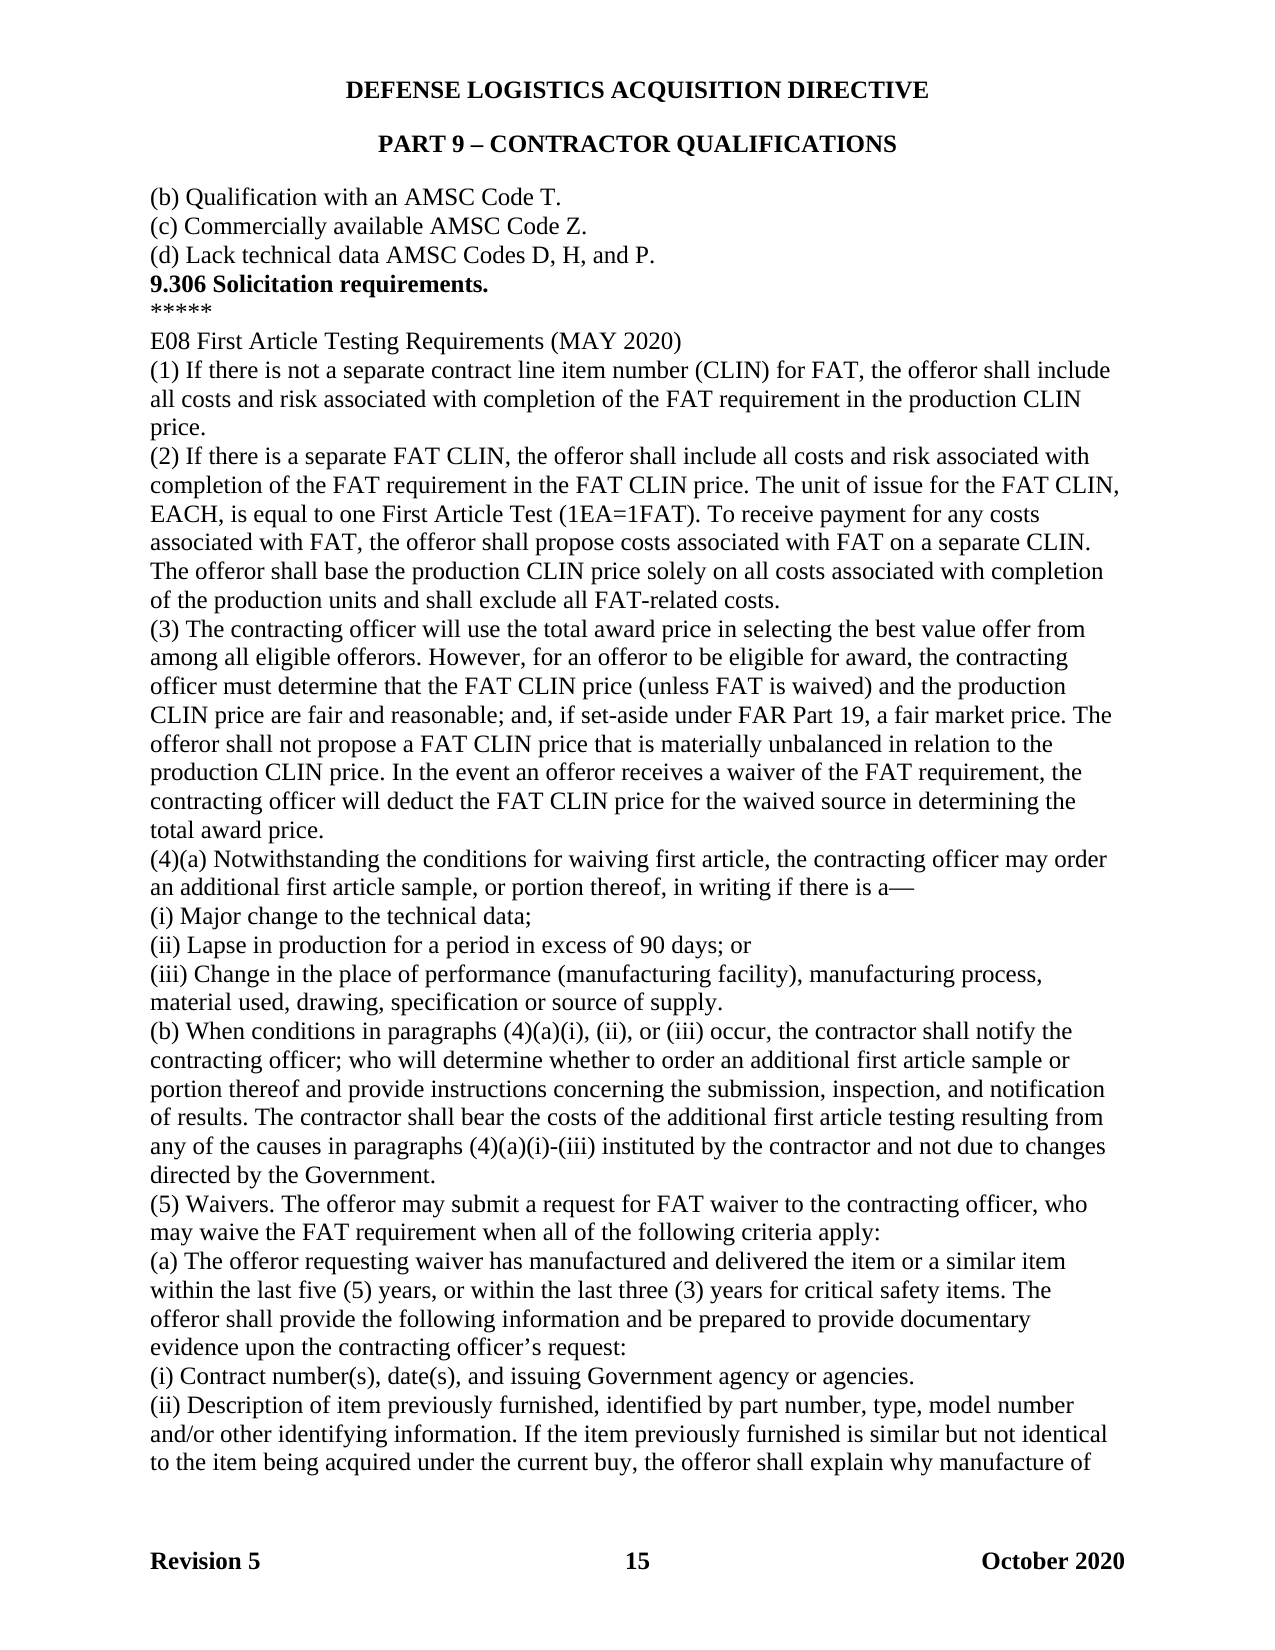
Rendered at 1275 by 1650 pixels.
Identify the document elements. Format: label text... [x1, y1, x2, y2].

text (1) If there is not a separate contract line item number (CLIN) for FAT, the offeror shall include all costs and risk associated with completion of the FAT requirement in the production CLIN price. [150, 355, 1125, 441]
text (i) Major change to the technical data; [150, 901, 1125, 930]
text (3) The contracting officer will use the total award price in selecting the best value offer from among all eligible offerors. However, for an offeror to be eligible for award, the contracting officer must determine that the FAT CLIN price (unless FAT is waived) and the production CLIN price are fair and reasonable; and, if set-aside under FAR Part 19, a fair market price. The offeror shall not propose a FAT CLIN price that is materially unbalanced in relation to the production CLIN price. In the event an offeror receives a waiver of the FAT requirement, the contracting officer will deduct the FAT CLIN price for the waived source in determining the total award price. [150, 614, 1125, 844]
subtitle 9.306 Solicitation requirements. [150, 269, 1125, 297]
text (2) If there is a separate FAT CLIN, the offeror shall include all costs and risk associated with completion of the FAT requirement in the FAT CLIN price. The unit of issue for the FAT CLIN, EACH, is equal to one First Article Test (1EA=1FAT). To receive payment for any costs associated with FAT, the offeror shall propose costs associated with FAT on a separate CLIN. The offeror shall base the production CLIN price solely on all costs associated with completion of the production units and shall exclude all FAT-related costs. [150, 441, 1125, 614]
list (d) Lack technical data AMSC Codes D, H, and P. [150, 240, 1125, 269]
text ***** [150, 297, 1125, 326]
list (b) Qualification with an AMSC Code T. [150, 182, 1125, 211]
text (4)(a) Notwithstanding the conditions for waiving first article, the contracting officer may order an additional first article sample, or portion thereof, in writing if there is a— [150, 844, 1125, 901]
text (ii) Lapse in production for a period in excess of 90 days; or [150, 930, 1125, 959]
text (5) Waivers. The offeror may submit a request for FAT waiver to the contracting officer, who may waive the FAT requirement when all of the following criteria apply: [150, 1189, 1125, 1246]
text (b) When conditions in paragraphs (4)(a)(i), (ii), or (iii) occur, the contractor shall notify the contracting officer; who will determine whether to order an additional first article sample or portion thereof and provide instructions concerning the submission, inspection, and notification of results. The contractor shall bear the costs of the additional first article testing resulting from any of the causes in paragraphs (4)(a)(i)-(iii) instituted by the contractor and not due to changes directed by the Government. [150, 1016, 1125, 1189]
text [150, 1390, 1125, 1476]
text (iii) Change in the place of performance (manufacturing facility), manufacturing process, material used, drawing, specification or source of supply. [150, 959, 1125, 1016]
text (a) The offeror requesting waiver has manufactured and delivered the item or a similar item within the last five (5) years, or within the last three (3) years for critical safety items. The offeror shall provide the following information and be prepared to provide documentary evidence upon the contracting officer’s request: [150, 1246, 1125, 1361]
text E08 First Article Testing Requirements (MAY 2020) [150, 326, 1125, 355]
text (i) Contract number(s), date(s), and issuing Government agency or agencies. [150, 1361, 1125, 1390]
list (c) Commercially available AMSC Code Z. [150, 211, 1125, 240]
